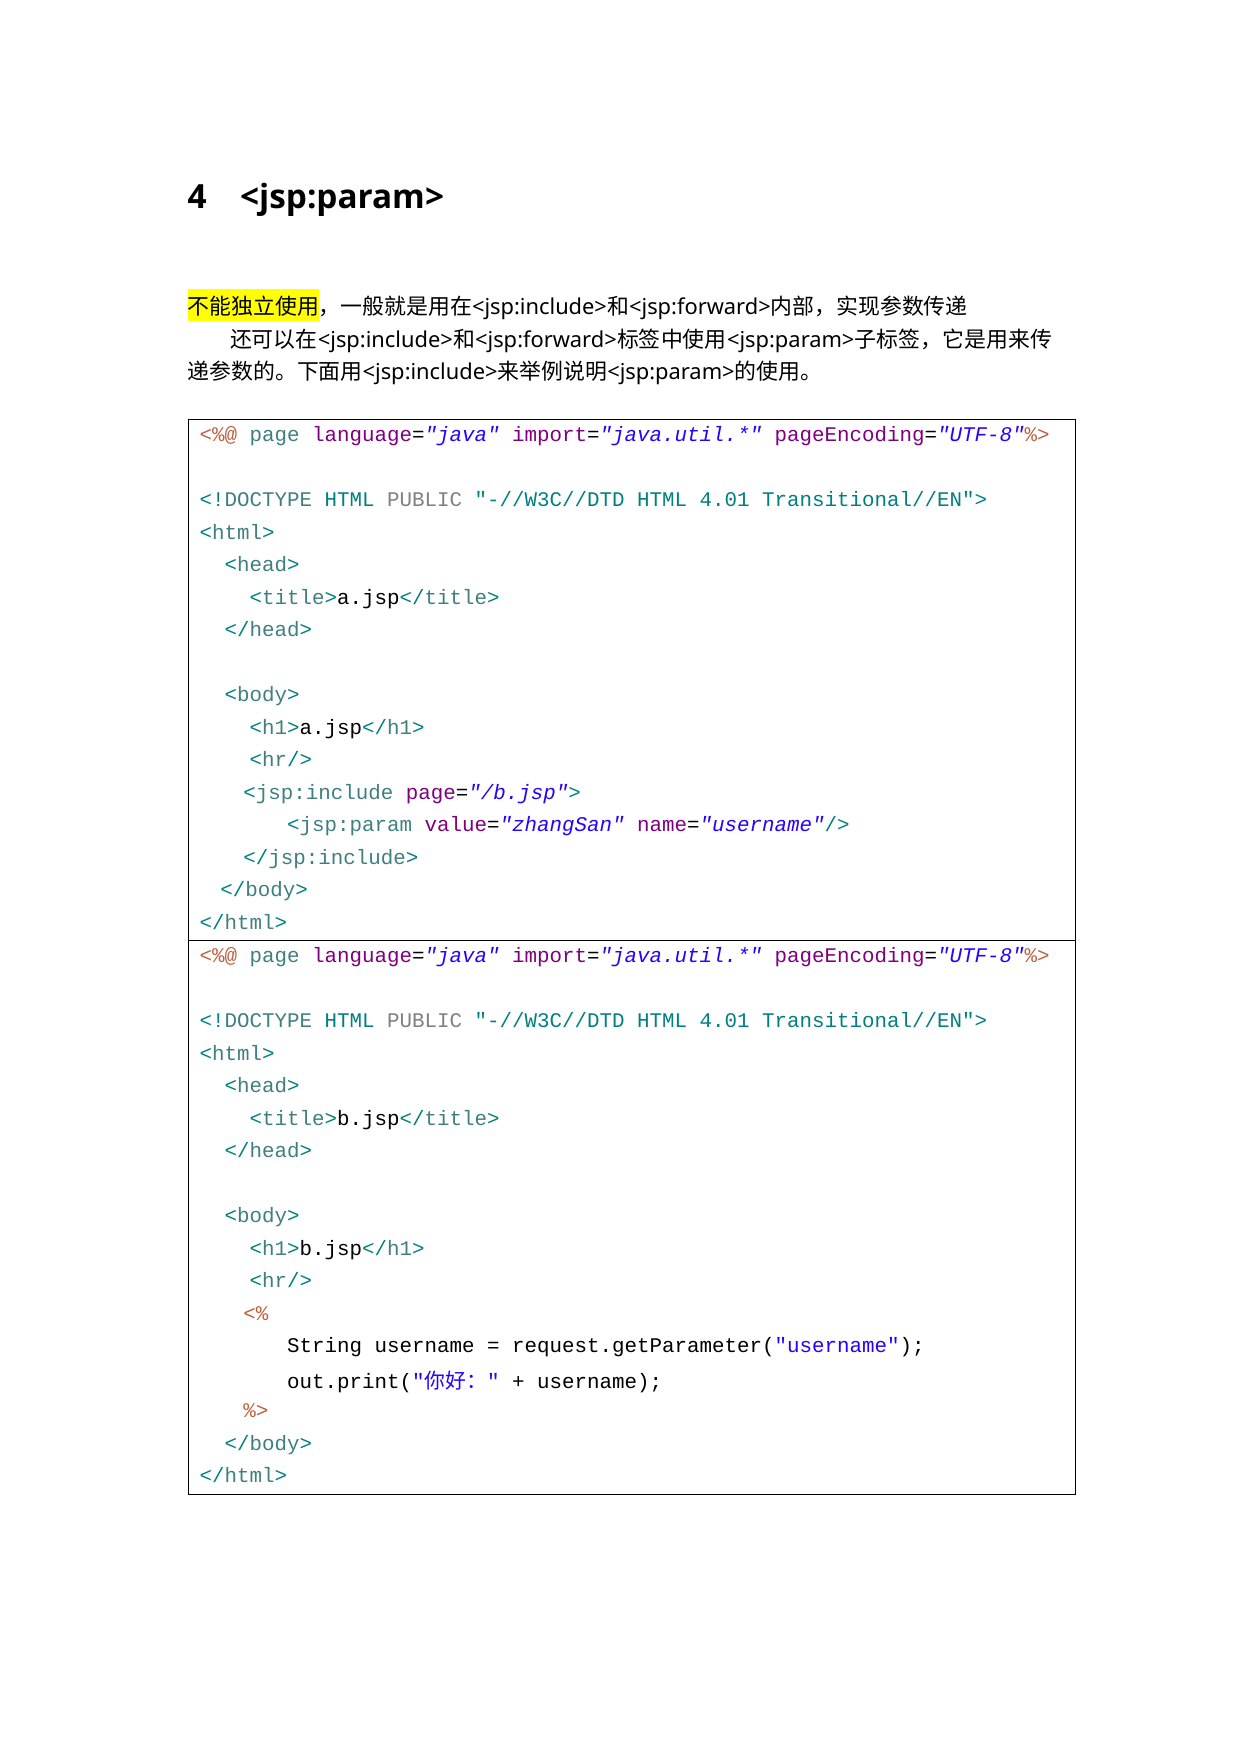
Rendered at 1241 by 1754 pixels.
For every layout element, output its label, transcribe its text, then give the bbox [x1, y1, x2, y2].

subtitle <jsp:param> [187, 162, 1053, 227]
table_cell <%@ page language="java" import="java.util.*" pageEncoding="UTF-8"%> <!DOCTYPE HTML PUBLIC "-//W3C//DTD HTML 4.01 Transitional//EN"> <html> <head> <title>b.jsp</title> </head> <body> <h1>b.jsp</h1> <hr/> <% String username = request.getParameter("username"); out.print("你好：" + username); %> </body> </html> [189, 941, 1075, 1493]
table_header <%@ page language="java" import="java.util.*" pageEncoding="UTF-8"%> <!DOCTYPE HTML PUBLIC "-//W3C//DTD HTML 4.01 Transitional//EN"> <html> <head> <title>a.jsp</title> </head> <body> <h1>a.jsp</h1> <hr/> <jsp:include page="/b.jsp"> <jsp:param value="zhangSan" name="username"/> </jsp:include> </body> </html> [189, 420, 1075, 940]
text 还可以在<jsp:include>和<jsp:forward>标签中使用<jsp:param>子标签，它是用来传递参数的。下面用<jsp:include>来举例说明<jsp:param>的使用。 [187, 321, 1053, 386]
list 不能独立使用，一般就是用在<jsp:include>和<jsp:forward>内部，实现参数传递 [319, 289, 1053, 321]
